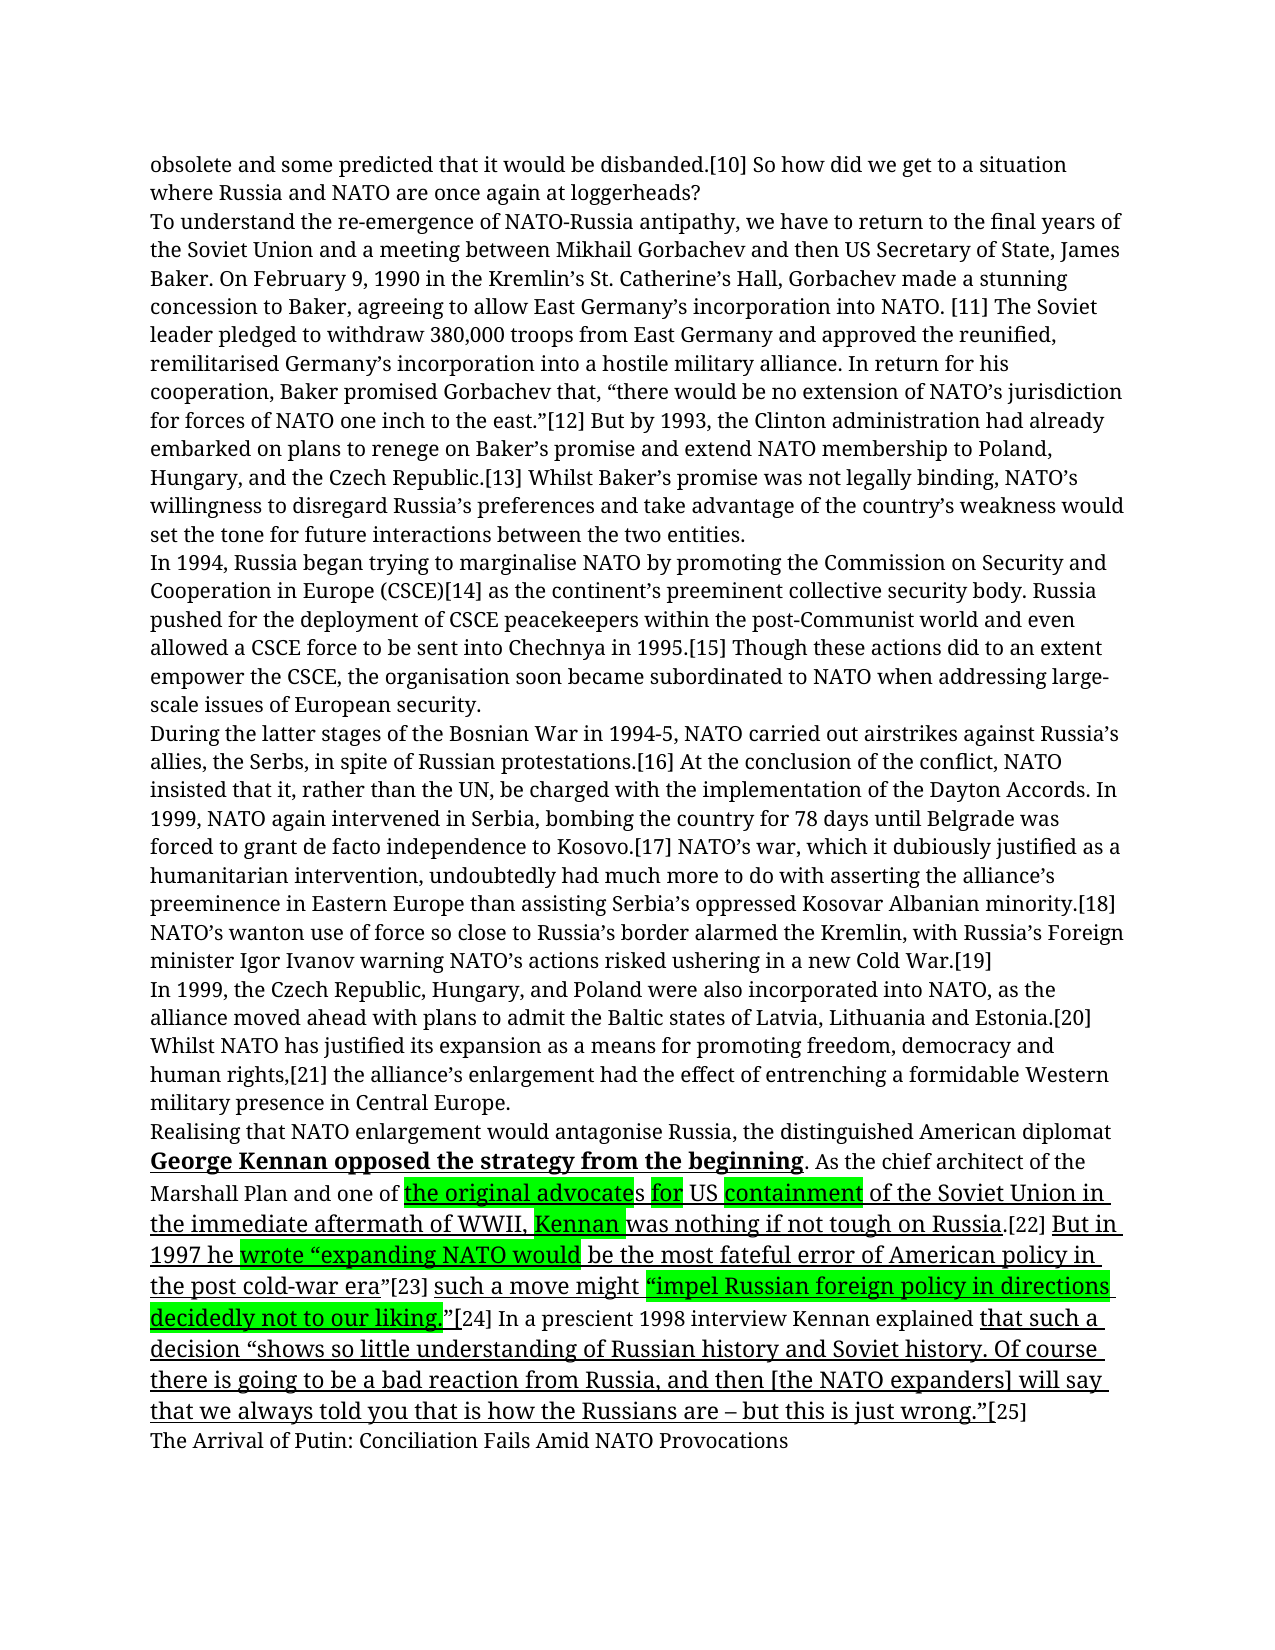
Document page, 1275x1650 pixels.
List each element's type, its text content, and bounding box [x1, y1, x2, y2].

text In 1999, the Czech Republic, Hungary, and Poland were also incorporated into NATO, as the alliance moved ahead with plans to admit the Baltic states of Latvia, Lithuania and Estonia.[20] Whilst NATO has justified its expansion as a means for promoting freedom, democracy and human rights,[21] the alliance’s enlargement had the effect of entrenching a formidable Western military presence in Central Europe. [150, 975, 1125, 1117]
text During the latter stages of the Bosnian War in 1994-5, NATO carried out airstrikes against Russia’s allies, the Serbs, in spite of Russian protestations.[16] At the conclusion of the conflict, NATO insisted that it, rather than the UN, be charged with the implementation of the Dayton Accords. In 1999, NATO again intervened in Serbia, bombing the country for 78 days until Belgrade was forced to grant de facto independence to Kosovo.[17] NATO’s war, which it dubiously justified as a humanitarian intervention, undoubtedly had much more to do with asserting the alliance’s preeminence in Eastern Europe than assisting Serbia’s oppressed Kosovar Albanian minority.[18] NATO’s wanton use of force so close to Russia’s border alarmed the Kremlin, with Russia’s Foreign minister Igor Ivanov warning NATO’s actions risked ushering in a new Cold War.[19] [150, 719, 1125, 975]
text Realising that NATO enlargement would antagonise Russia, the distinguished American diplomat George Kennan opposed the strategy from the beginning. As the chief architect of the Marshall Plan and one of the original advocates for US containment of the Soviet Union in the immediate aftermath of WWII, Kennan was nothing if not tough on Russia.[22] But in 1997 he wrote “expanding NATO would be the most fateful error of American policy in the post cold-war era”[23] such a move might “impel Russian foreign policy in directions decidedly not to our liking.”[24] In a prescient 1998 interview Kennan explained that such a decision “shows so little understanding of Russian history and Soviet history. Of course there is going to be a bad reaction from Russia, and then [the NATO expanders] will say that we always told you that is how the Russians are – but this is just wrong.”[25] [150, 1117, 1125, 1427]
text The Arrival of Putin: Conciliation Fails Amid NATO Provocations [150, 1427, 1125, 1455]
text In 1994, Russia began trying to marginalise NATO by promoting the Commission on Security and Cooperation in Europe (CSCE)[14] as the continent’s preeminent collective security body. Russia pushed for the deployment of CSCE peacekeepers within the post-Communist world and even allowed a CSCE force to be sent into Chechnya in 1995.[15] Though these actions did to an extent empower the CSCE, the organisation soon became subordinated to NATO when addressing large-scale issues of European security. [150, 548, 1125, 719]
text To understand the re-emergence of NATO-Russia antipathy, we have to return to the final years of the Soviet Union and a meeting between Mikhail Gorbachev and then US Secretary of State, James Baker. On February 9, 1990 in the Kremlin’s St. Catherine’s Hall, Gorbachev made a stunning concession to Baker, agreeing to allow East Germany’s incorporation into NATO. [11] The Soviet leader pledged to withdraw 380,000 troops from East Germany and approved the reunified, remilitarised Germany’s incorporation into a hostile military alliance. In return for his cooperation, Baker promised Gorbachev that, “there would be no extension of NATO’s jurisdiction for forces of NATO one inch to the east.”[12] But by 1993, the Clinton administration had already embarked on plans to renege on Baker’s promise and extend NATO membership to Poland, Hungary, and the Czech Republic.[13] Whilst Baker’s promise was not legally binding, NATO’s willingness to disregard Russia’s preferences and take advantage of the country’s weakness would set the tone for future interactions between the two entities. [150, 207, 1125, 548]
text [150, 150, 1125, 207]
